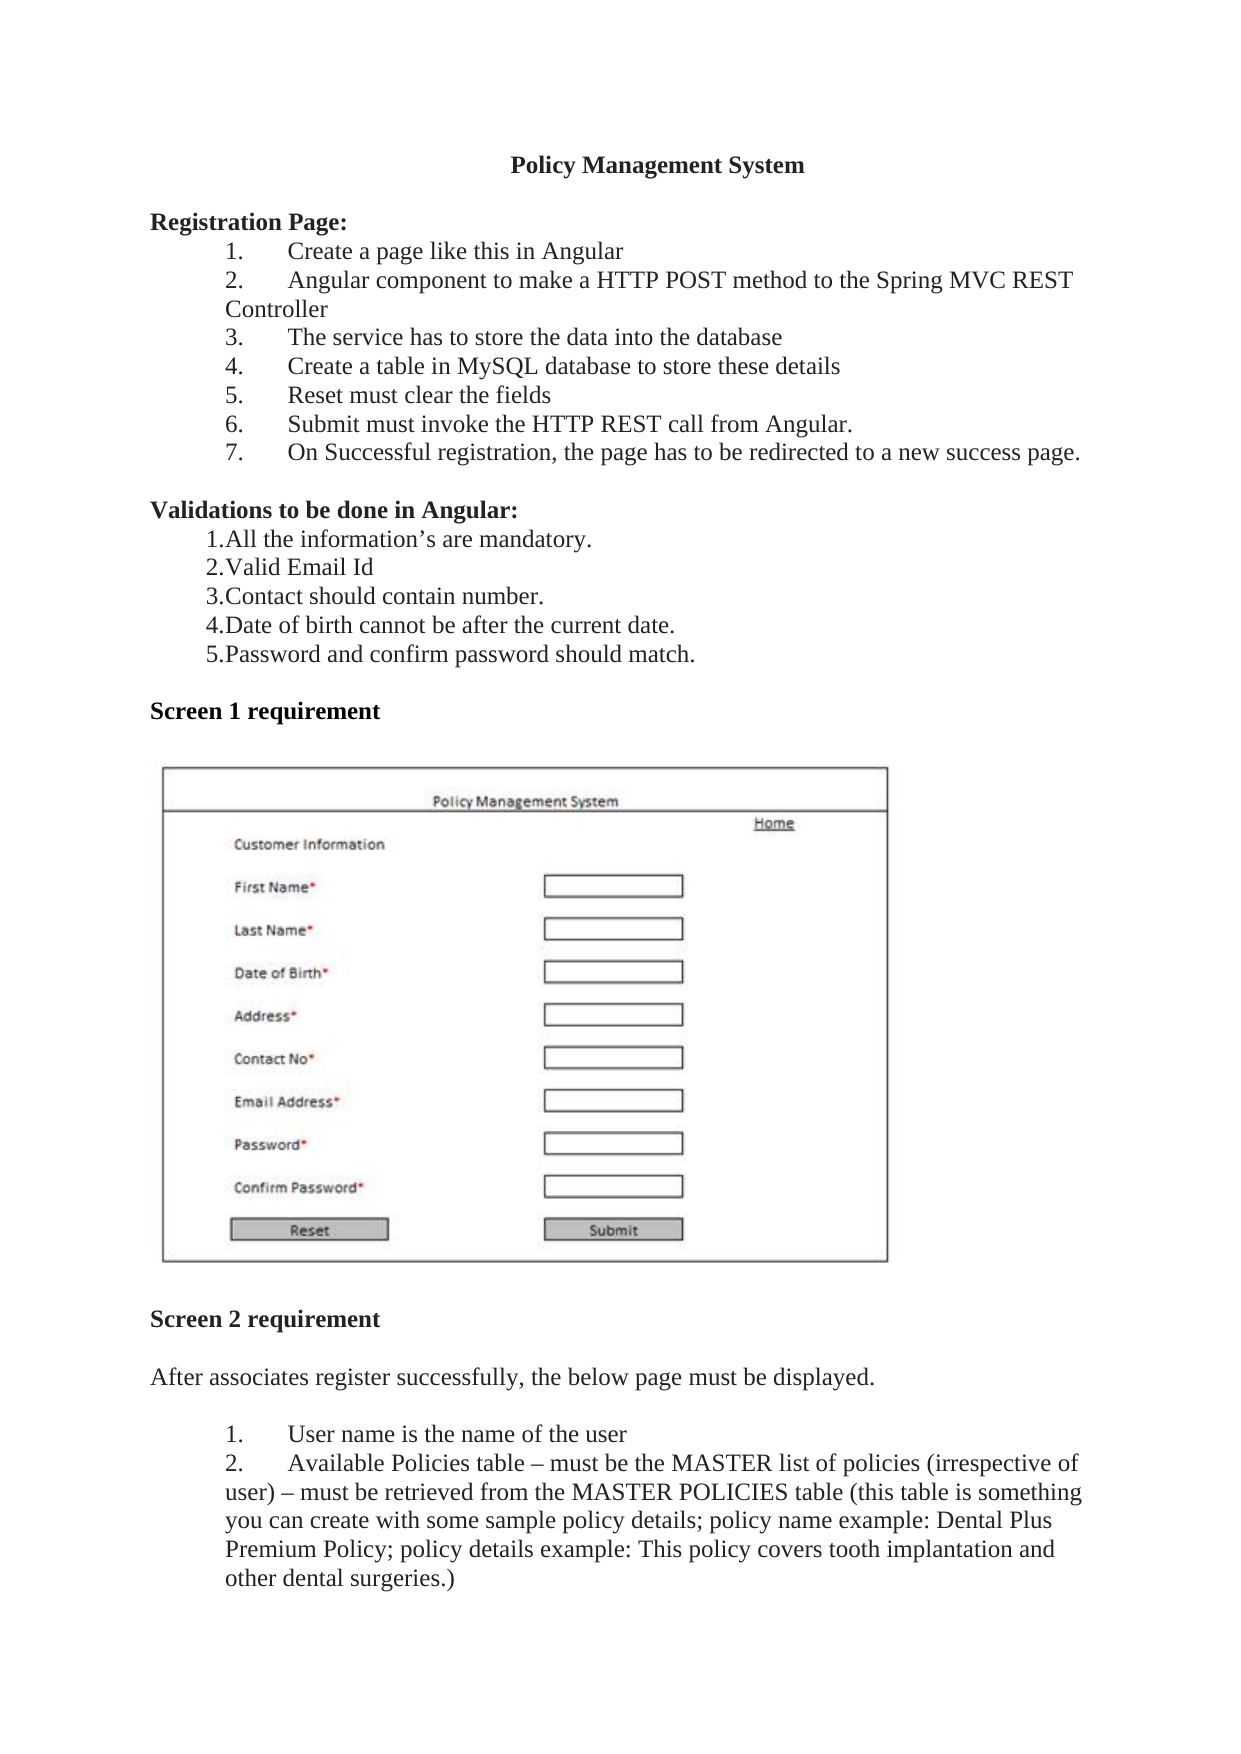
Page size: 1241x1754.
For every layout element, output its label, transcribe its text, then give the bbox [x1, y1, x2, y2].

picture [150, 750, 901, 1280]
text 1. Create a page like this in Angular [225, 236, 1090, 265]
list Valid Email Id [206, 552, 1078, 581]
list Contact should contain number. [206, 581, 1078, 610]
text Registration Page: [150, 207, 1090, 236]
text 1. User name is the name of the user [225, 1419, 1090, 1448]
text Validations to be done in Angular: [150, 495, 1090, 524]
text After associates register successfully, the below page must be displayed. [150, 1362, 1090, 1391]
text 2. Angular component to make a HTTP POST method to the Spring MVC REST Controller [225, 265, 1090, 322]
text 2. Available Policies table – must be the MASTER list of policies (irrespective of user) – must be retrieved from the MASTER POLICIES table (this table is something you can create with some sample policy details; policy name example: Dental Plus Premium Policy; policy details example: This policy covers tooth implantation and other dental surgeries.) [225, 1448, 1090, 1592]
text Policy Management System [150, 150, 1090, 179]
text Screen 1 requirement [150, 696, 1090, 725]
list Password and confirm password should match. [206, 639, 1078, 667]
list All the information’s are mandatory. [206, 524, 1078, 552]
list Date of birth cannot be after the current date. [206, 610, 1078, 639]
text Screen 2 requirement [150, 1304, 1090, 1333]
text 6. Submit must invoke the HTTP REST call from Angular. [225, 409, 1090, 437]
text 5. Reset must clear the fields [225, 380, 1090, 409]
text 3. The service has to store the data into the database [225, 322, 1090, 351]
text 4. Create a table in MySQL database to store these details [225, 351, 1090, 380]
text 7. On Successful registration, the page has to be redirected to a new success page. [225, 437, 1090, 466]
